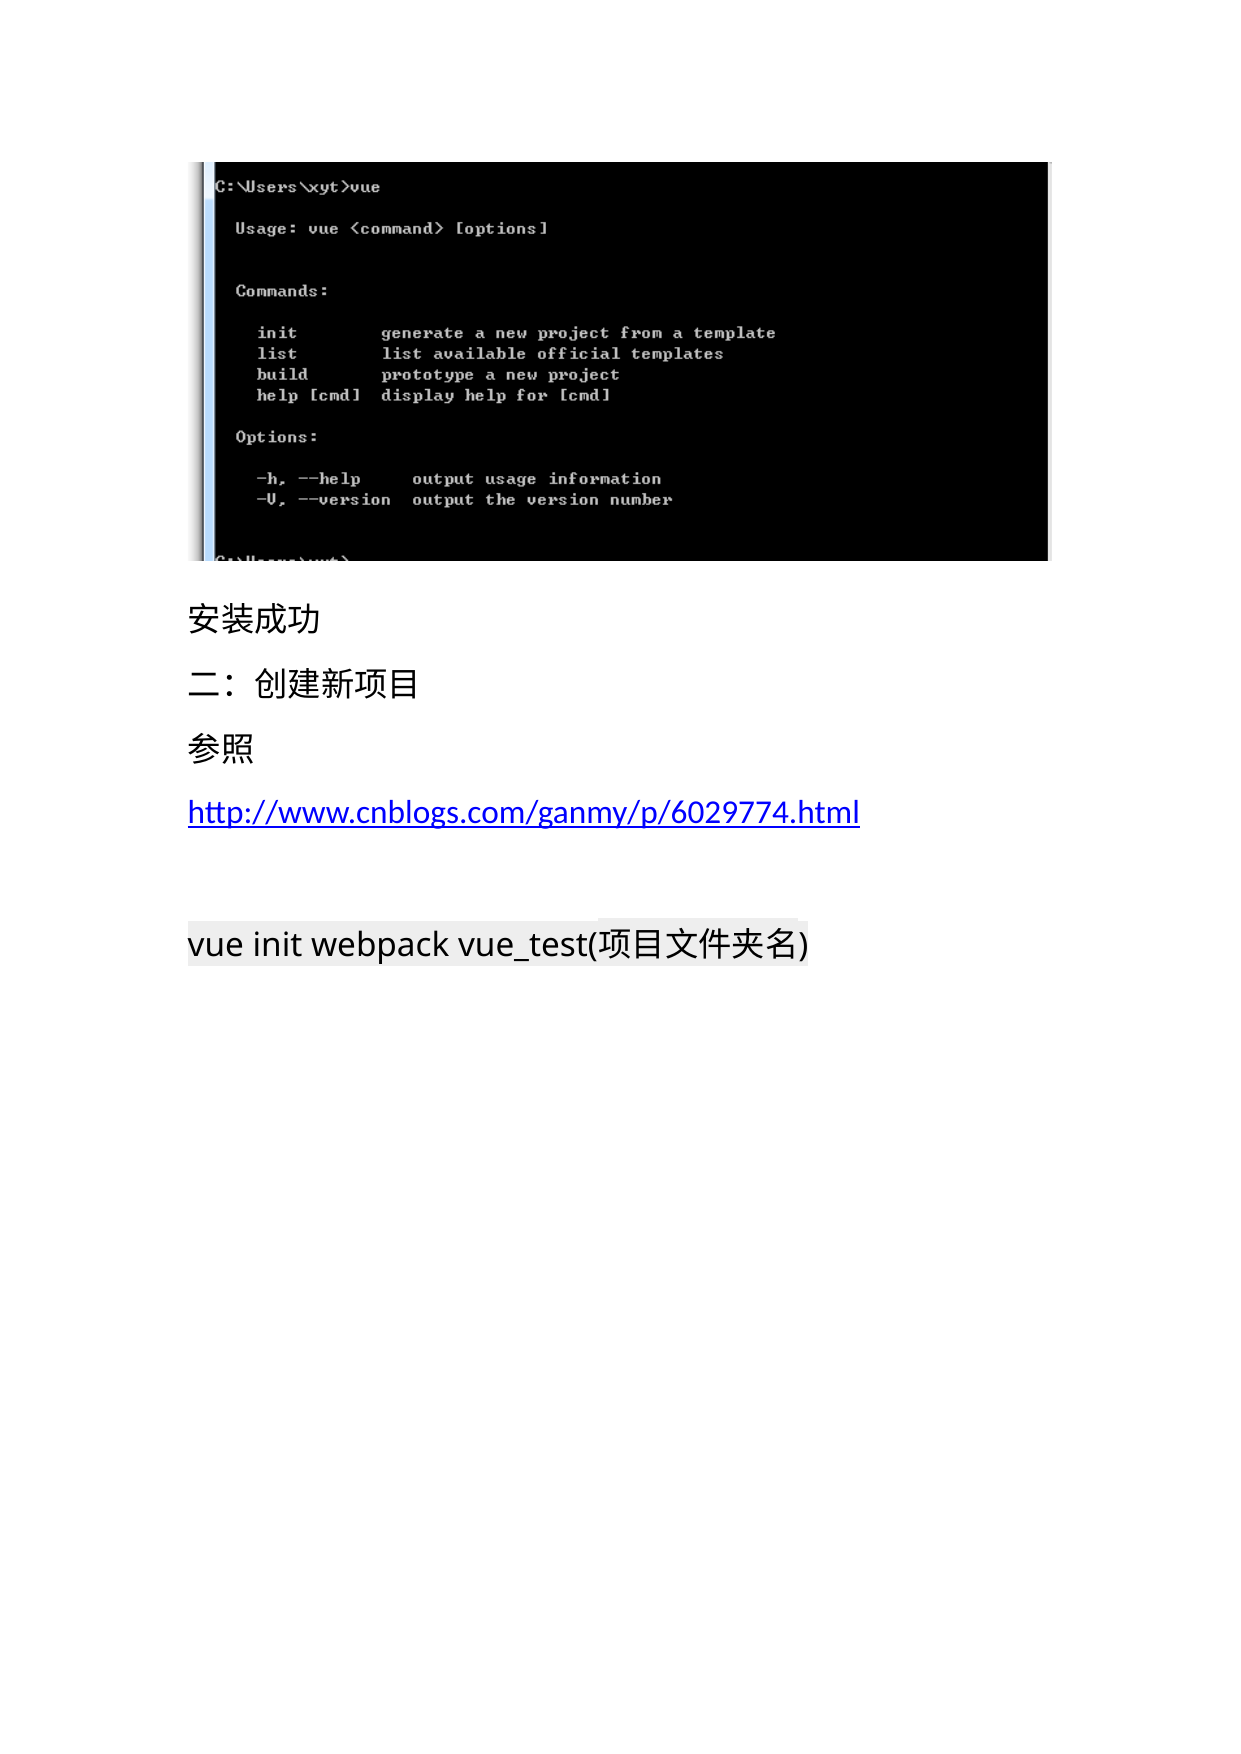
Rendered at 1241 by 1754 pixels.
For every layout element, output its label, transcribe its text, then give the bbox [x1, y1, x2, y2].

list vue init webpack vue_test(项目文件夹名) [187, 909, 1053, 974]
list 二：创建新项目 [187, 649, 1053, 714]
list 安装成功 [187, 584, 1053, 649]
list 参照 http://www.cnblogs.com/ganmy/p/6029774.html [187, 714, 1053, 844]
picture [187, 162, 1052, 561]
